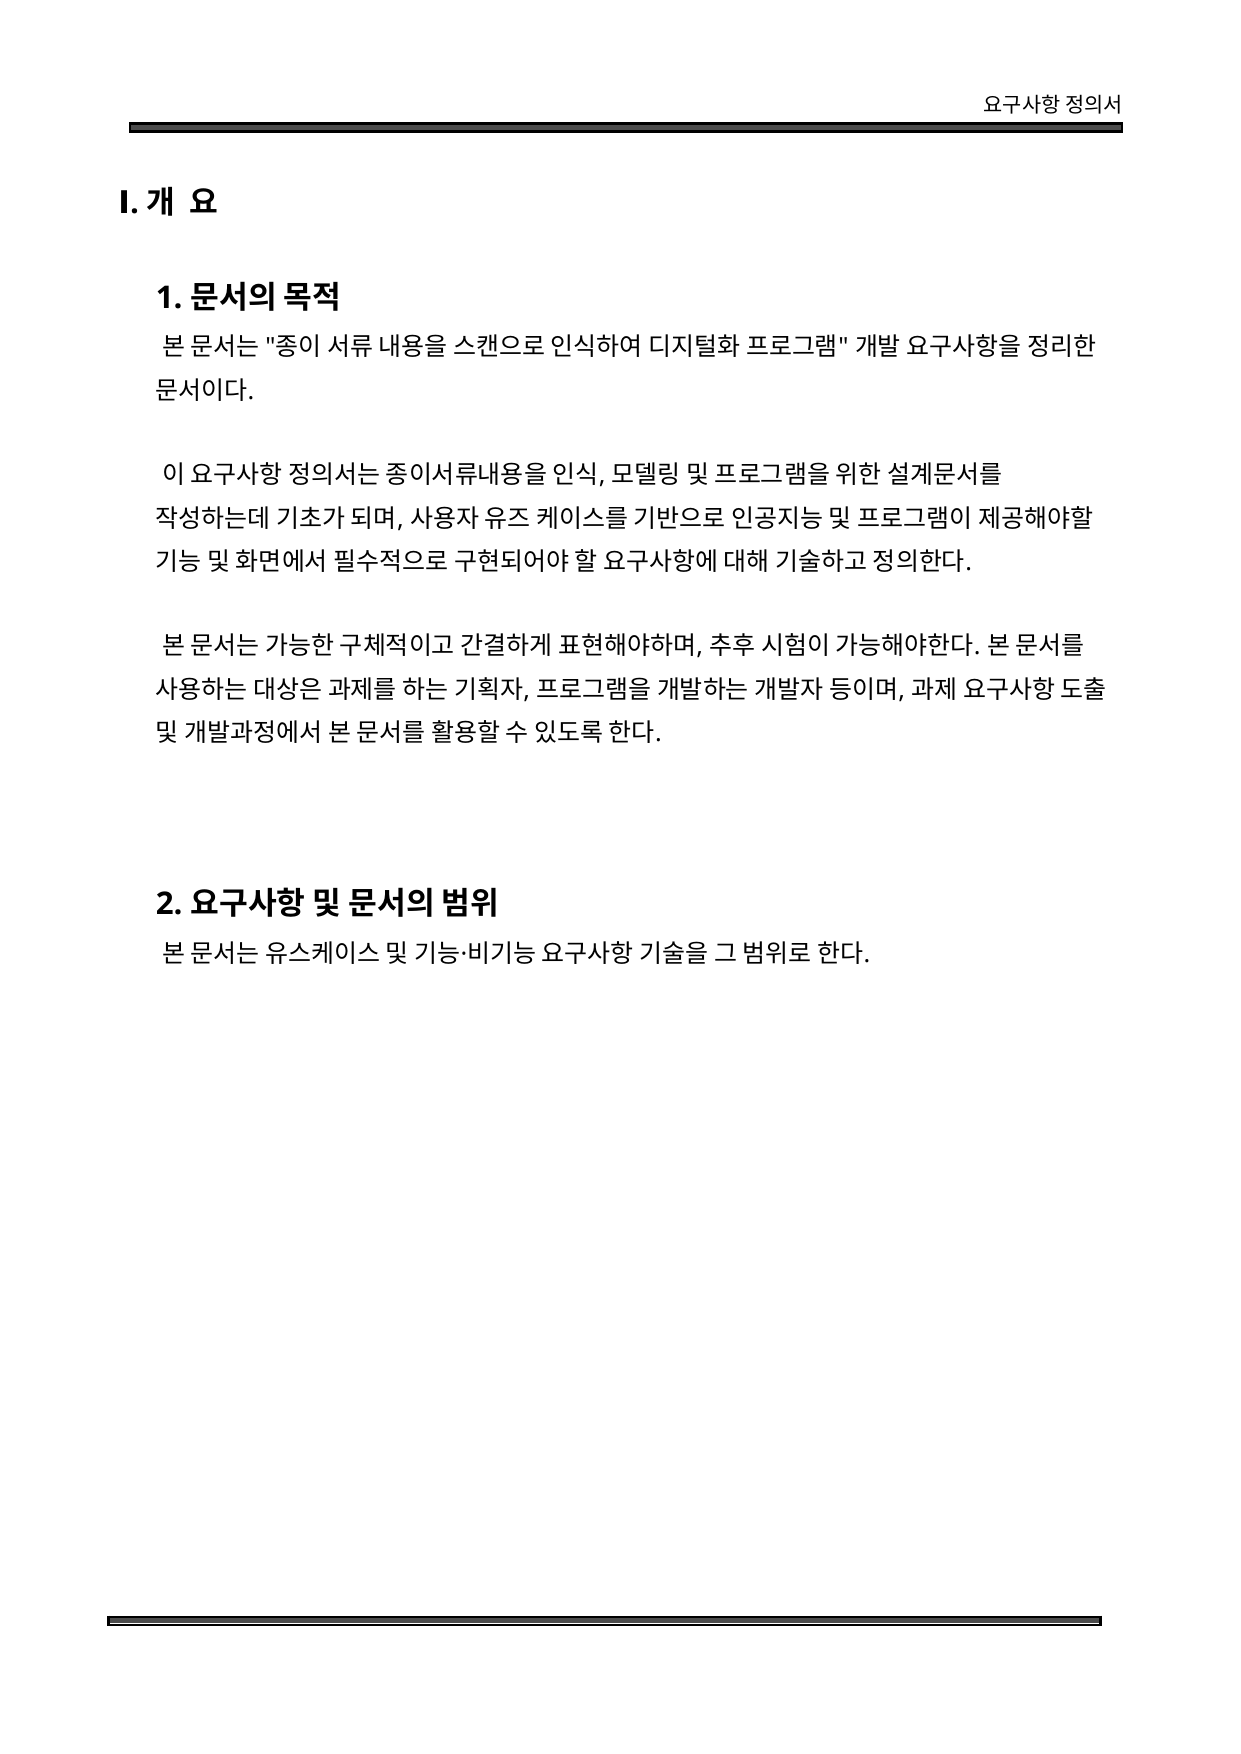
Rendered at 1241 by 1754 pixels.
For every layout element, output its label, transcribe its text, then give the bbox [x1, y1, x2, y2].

text 이 요구사항 정의서는 종이서류내용을 인식, 모델링 및 프로그램을 위한 설계문서를 작성하는데 기초가 되며, 사용자 유즈 케이스를 기반으로 인공지능 및 프로그램이 제공해야할 기능 및 화면에서 필수적으로 구현되어야 할 요구사항에 대해 기술하고 정의한다. [156, 454, 1122, 578]
text 본 문서는 유스케이스 및 기능·비기능 요구사항 기술을 그 범위로 한다. [156, 933, 1122, 969]
text 본 문서는 가능한 구체적이고 간결하게 표현해야하며, 추후 시험이 가능해야한다. 본 문서를 사용하는 대상은 과제를 하는 기획자, 프로그램을 개발하는 개발자 등이며, 과제 요구사항 도출 및 개발과정에서 본 문서를 활용할 수 있도록 한다. [156, 626, 1122, 749]
text 본 문서는 "종이 서류 내용을 스캔으로 인식하여 디지털화 프로그램" 개발 요구사항을 정리한 문서이다. [156, 327, 1122, 407]
text Ⅰ. 개 요 [118, 177, 1122, 222]
text 1. 문서의 목적 [156, 272, 1122, 318]
text 2. 요구사항 및 문서의 범위 [156, 878, 1122, 924]
